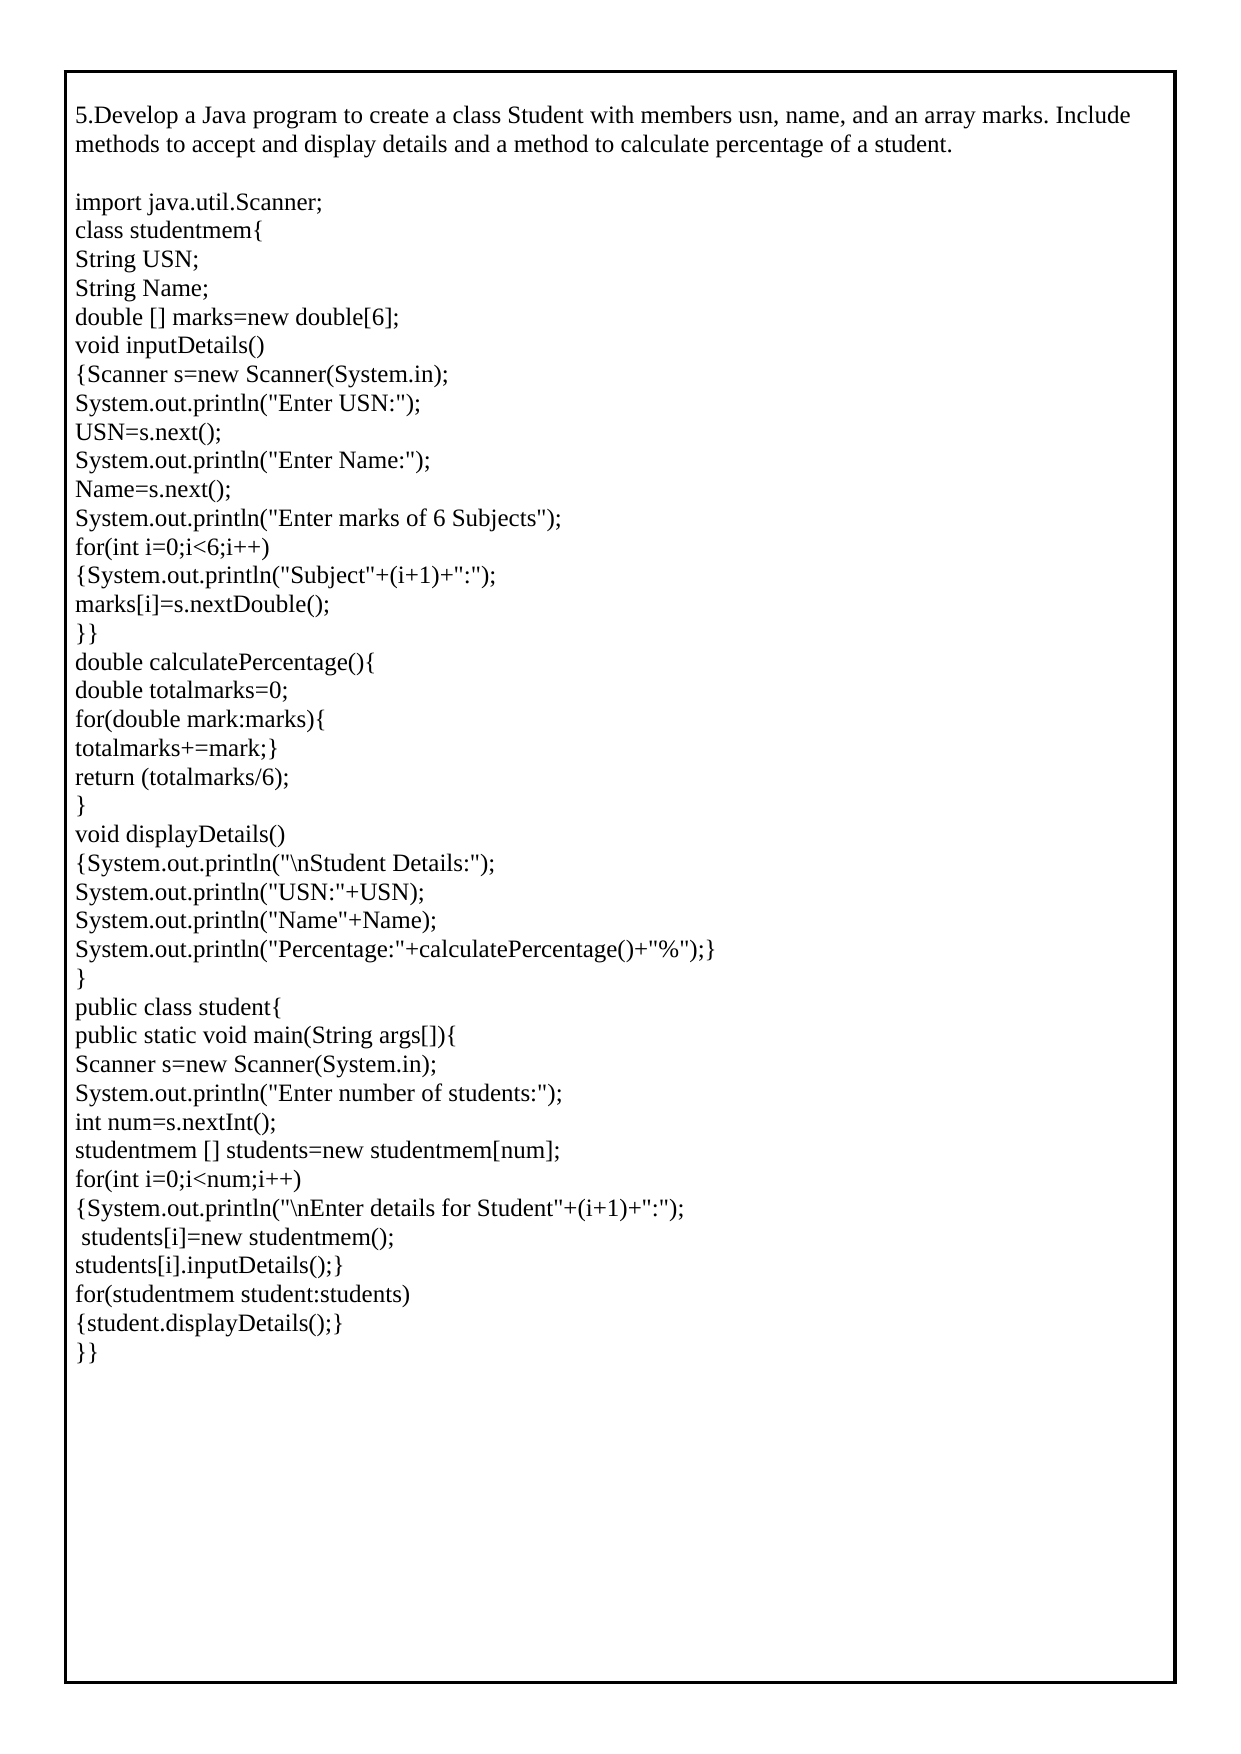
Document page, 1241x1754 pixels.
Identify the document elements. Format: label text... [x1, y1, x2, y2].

text } [75, 790, 1165, 819]
text USN=s.next(); [75, 417, 1165, 445]
text void displayDetails() [75, 819, 1165, 848]
text String Name; [75, 273, 1165, 302]
text 5.Develop a Java program to create a class Student with members usn, name, and an array marks. Include methods to accept and display details and a method to calculate percentage of a student. [75, 100, 1165, 158]
text double calculatePercentage(){ [75, 647, 1165, 675]
text System.out.println("Enter Name:"); [75, 445, 1165, 474]
text }} [75, 618, 1165, 647]
text Scanner s=new Scanner(System.in); [75, 1049, 1165, 1078]
text public class student{ [75, 992, 1165, 1020]
text System.out.println("Name"+Name); [75, 905, 1165, 934]
text Name=s.next(); [75, 474, 1165, 503]
text System.out.println("Enter number of students:"); [75, 1078, 1165, 1107]
text marks[i]=s.nextDouble(); [75, 589, 1165, 618]
text String USN; [75, 244, 1165, 273]
text {System.out.println("\nStudent Details:"); [75, 848, 1165, 877]
text for(int i=0;i<num;i++) [75, 1164, 1165, 1193]
text students[i]=new studentmem(); [75, 1222, 1165, 1250]
text }} [75, 1337, 1165, 1365]
text {System.out.println("\nEnter details for Student"+(i+1)+":"); [75, 1193, 1165, 1222]
text void inputDetails() [75, 330, 1165, 359]
text System.out.println("Percentage:"+calculatePercentage()+"%");} [75, 934, 1165, 963]
text } [75, 963, 1165, 992]
text class studentmem{ [75, 215, 1165, 244]
text System.out.println("Enter marks of 6 Subjects"); [75, 503, 1165, 532]
text double [] marks=new double[6]; [75, 302, 1165, 330]
text System.out.println("Enter USN:"); [75, 388, 1165, 417]
text {student.displayDetails();} [75, 1308, 1165, 1337]
text public static void main(String args[]){ [75, 1020, 1165, 1049]
text import java.util.Scanner; [75, 187, 1165, 215]
text return (totalmarks/6); [75, 762, 1165, 790]
text for(double mark:marks){ [75, 704, 1165, 733]
text for(studentmem student:students) [75, 1279, 1165, 1308]
text for(int i=0;i<6;i++) [75, 532, 1165, 560]
text System.out.println("USN:"+USN); [75, 877, 1165, 905]
text totalmarks+=mark;} [75, 733, 1165, 762]
text double totalmarks=0; [75, 675, 1165, 704]
text {Scanner s=new Scanner(System.in); [75, 359, 1165, 388]
text students[i].inputDetails();} [75, 1250, 1165, 1279]
text studentmem [] students=new studentmem[num]; [75, 1135, 1165, 1164]
text int num=s.nextInt(); [75, 1107, 1165, 1135]
text {System.out.println("Subject"+(i+1)+":"); [75, 560, 1165, 589]
